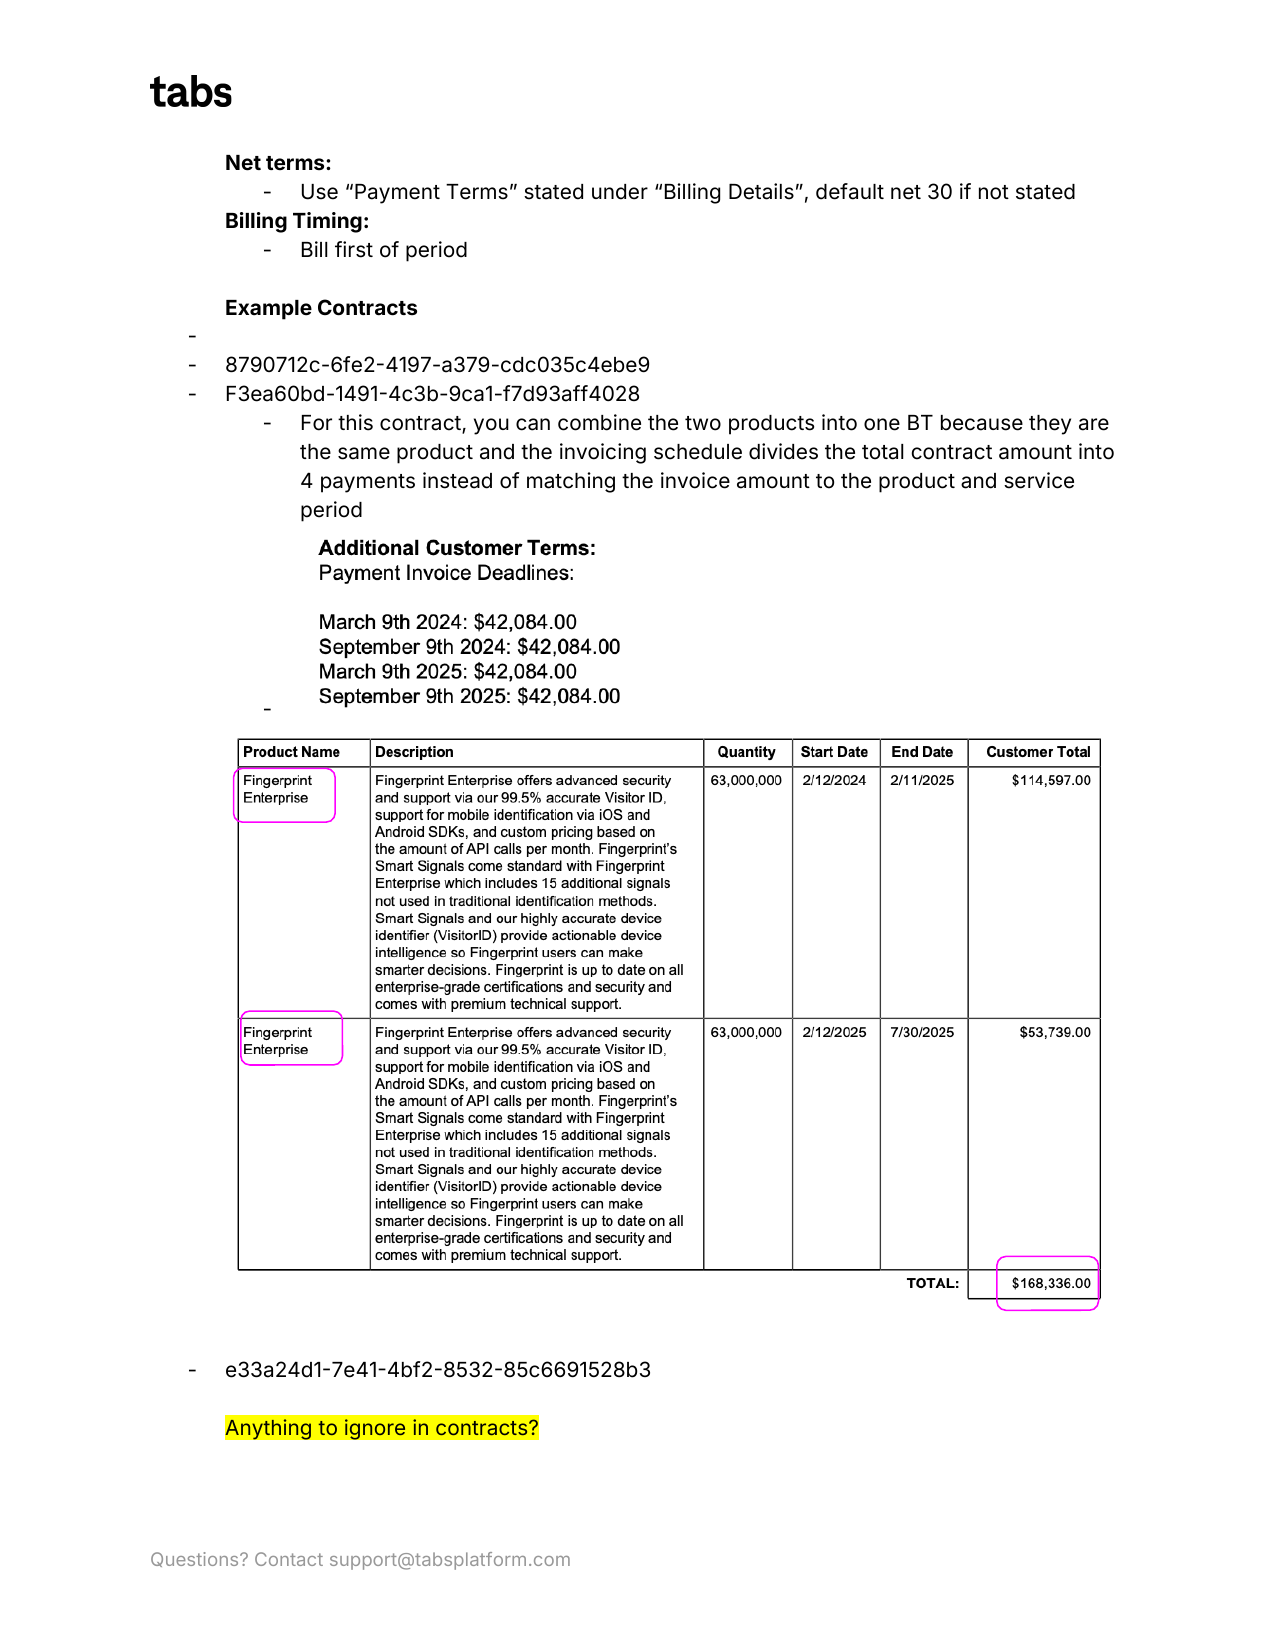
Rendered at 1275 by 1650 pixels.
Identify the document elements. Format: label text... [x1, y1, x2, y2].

list e33a24d1-7e41-4bf2-8532-85c6691528b3 [187, 1357, 1125, 1382]
text Example Contracts [150, 295, 1125, 320]
list 8790712c-6fe2-4197-a379-cdc035c4ebe9 [187, 353, 1125, 378]
list F3ea60bd-1491-4c3b-9ca1-f7d93aff4028 [187, 382, 1125, 407]
text Anything to ignore in contracts? [225, 1415, 1125, 1472]
text Billing Timing: [150, 208, 1125, 233]
picture [225, 725, 1143, 1324]
list Use “Payment Terms” stated under “Billing Details”, default net 30 if not stated [262, 179, 1125, 204]
picture [300, 526, 709, 716]
text Net terms: [150, 150, 1125, 175]
picture [150, 75, 232, 107]
list For this contract, you can combine the two products into one BT because they are the same product and the invoicing schedule divides the total contract amount into 4 payments instead of matching the invoice amount to the product and service period [262, 411, 1125, 523]
list Bill first of period [262, 237, 1125, 262]
